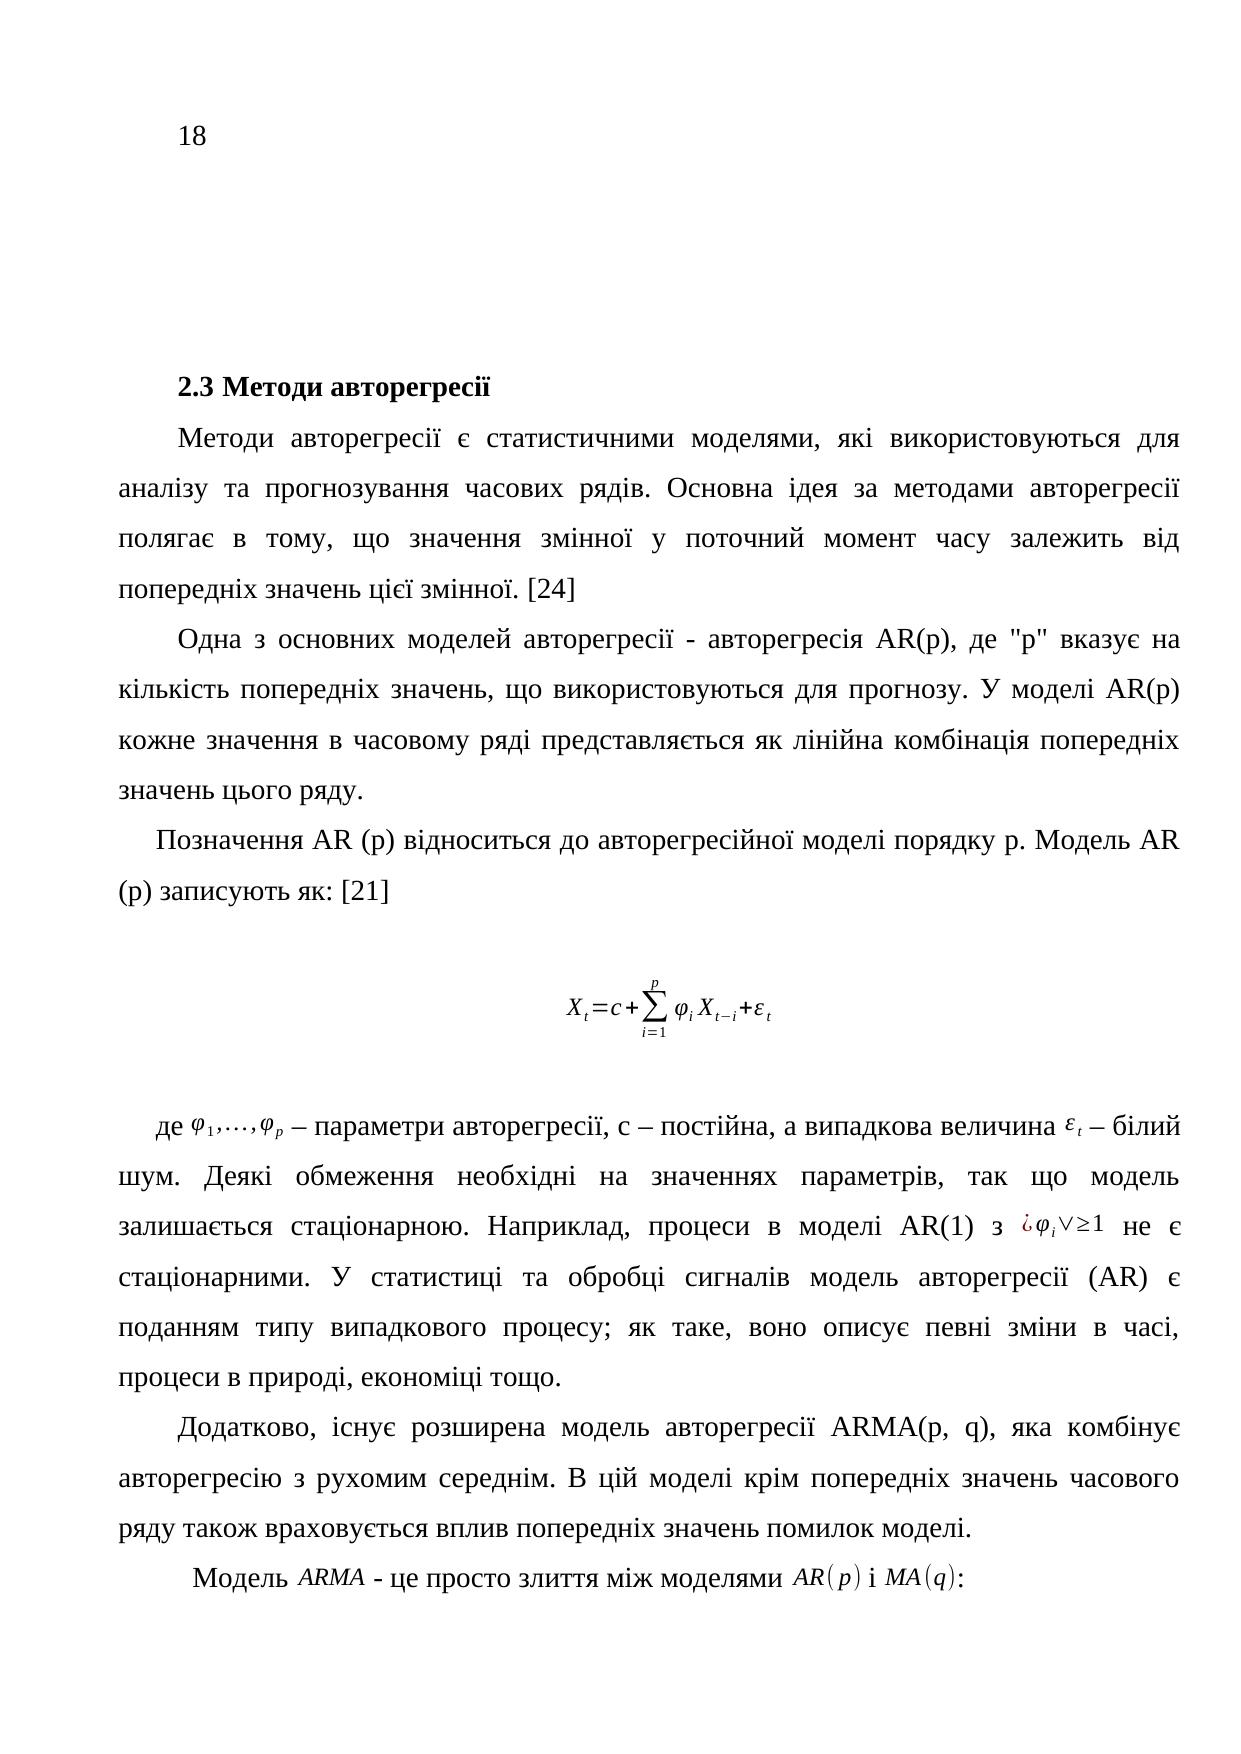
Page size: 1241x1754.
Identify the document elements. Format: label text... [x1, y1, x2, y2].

text Додатково, існує розширена модель авторегресії ARMA(p, q), яка комбінує авторегресію з рухомим середнім. В цій моделі крім попередніх значень часового ряду також враховується вплив попередніх значень помилок моделі. [118, 1409, 1181, 1544]
text де – параметри авторегресії, с – постійна, а випадкова величина – білий шум. Деякі обмеження необхідні на значеннях параметрів, так що модель залишається стаціонарною. Наприклад, процеси в моделі AR(1) з не є стаціонарними. У статистиці та обробці сигналів модель авторегресії (AR) є поданням типу випадкового процесу; як таке, воно описує певні зміни в часі, процеси в природі, економіці тощо. [118, 1108, 1181, 1393]
text Позначення AR (p) відноситься до авторегресійної моделі порядку p. Модель AR (p) записують як: [21] [118, 822, 1181, 906]
list Методи авторегресії [177, 369, 1181, 403]
text Модель - це просто злиття між моделями і : [118, 1561, 1181, 1594]
text Методи авторегресії є статистичними моделями, які використовуються для аналізу та прогнозування часових рядів. Основна ідея за методами авторегресії полягає в тому, що значення змінної у поточний момент часу залежить від попередніх значень цієї змінної. [24] [118, 420, 1181, 604]
text Одна з основних моделей авторегресії - авторегресія AR(p), де "p" вказує на кількість попередніх значень, що використовуються для прогнозу. У моделі AR(p) кожне значення в часовому ряді представляється як лінійна комбінація попередніх значень цього ряду. [118, 621, 1181, 806]
